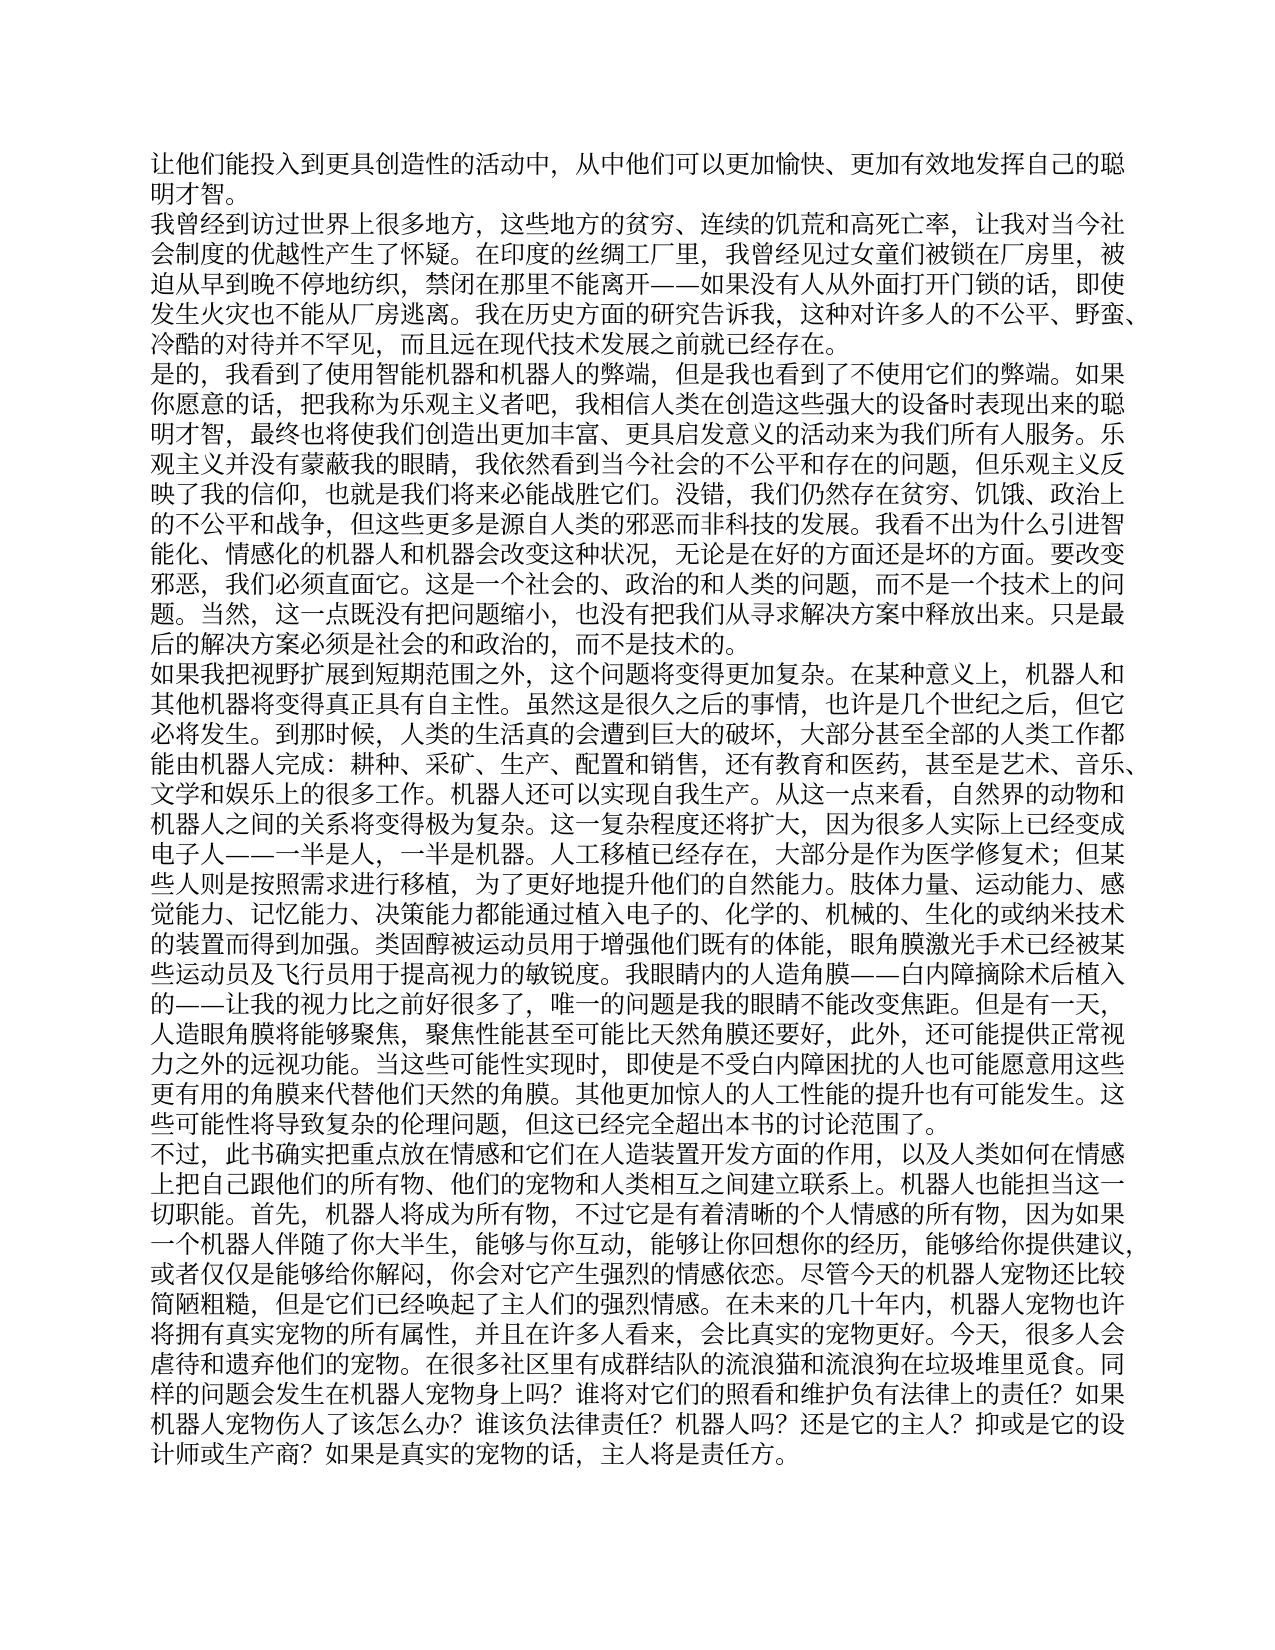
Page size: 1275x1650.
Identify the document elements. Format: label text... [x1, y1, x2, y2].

text 不过，此书确实把重点放在情感和它们在人造装置开发方面的作用，以及人类如何在情感上把自己跟他们的所有物、他们的宠物和人类相互之间建立联系上。机器人也能担当这一切职能。首先，机器人将成为所有物，不过它是有着清晰的个人情感的所有物，因为如果一个机器人伴随了你大半生，能够与你互动，能够让你回想你的经历，能够给你提供建议，或者仅仅是能够给你解闷，你会对它产生强烈的情感依恋。尽管今天的机器人宠物还比较简陋粗糙，但是它们已经唤起了主人们的强烈情感。在未来的几十年内，机器人宠物也许将拥有真实宠物的所有属性，并且在许多人看来，会比真实的宠物更好。今天，很多人会虐待和遗弃他们的宠物。在很多社区里有成群结队的流浪猫和流浪狗在垃圾堆里觅食。同样的问题会发生在机器人宠物身上吗？谁将对它们的照看和维护负有法律上的责任？如果机器人宠物伤人了该怎么办？谁该负法律责任？机器人吗？还是它的主人？抑或是它的设计师或生产商？如果是真实的宠物的话，主人将是责任方。 [150, 1140, 1125, 1470]
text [150, 150, 1125, 210]
text 是的，我看到了使用智能机器和机器人的弊端，但是我也看到了不使用它们的弊端。如果你愿意的话，把我称为乐观主义者吧，我相信人类在创造这些强大的设备时表现出来的聪明才智，最终也将使我们创造出更加丰富、更具启发意义的活动来为我们所有人服务。乐观主义并没有蒙蔽我的眼睛，我依然看到当今社会的不公平和存在的问题，但乐观主义反映了我的信仰，也就是我们将来必能战胜它们。没错，我们仍然存在贫穷、饥饿、政治上的不公平和战争，但这些更多是源自人类的邪恶而非科技的发展。我看不出为什么引进智能化、情感化的机器人和机器会改变这种状况，无论是在好的方面还是坏的方面。要改变邪恶，我们必须直面它。这是一个社会的、政治的和人类的问题，而不是一个技术上的问题。当然，这一点既没有把问题缩小，也没有把我们从寻求解决方案中释放出来。只是最后的解决方案必须是社会的和政治的，而不是技术的。 [150, 360, 1125, 660]
text 如果我把视野扩展到短期范围之外，这个问题将变得更加复杂。在某种意义上，机器人和其他机器将变得真正具有自主性。虽然这是很久之后的事情，也许是几个世纪之后，但它必将发生。到那时候，人类的生活真的会遭到巨大的破坏，大部分甚至全部的人类工作都能由机器人完成：耕种、采矿、生产、配置和销售，还有教育和医药，甚至是艺术、音乐、文学和娱乐上的很多工作。机器人还可以实现自我生产。从这一点来看，自然界的动物和机器人之间的关系将变得极为复杂。这一复杂程度还将扩大，因为很多人实际上已经变成电子人——一半是人，一半是机器。人工移植已经存在，大部分是作为医学修复术；但某些人则是按照需求进行移植，为了更好地提升他们的自然能力。肢体力量、运动能力、感觉能力、记忆能力、决策能力都能通过植入电子的、化学的、机械的、生化的或纳米技术的装置而得到加强。类固醇被运动员用于增强他们既有的体能，眼角膜激光手术已经被某些运动员及飞行员用于提高视力的敏锐度。我眼睛内的人造角膜——白内障摘除术后植入的——让我的视力比之前好很多了，唯一的问题是我的眼睛不能改变焦距。但是有一天，人造眼角膜将能够聚焦，聚焦性能甚至可能比天然角膜还要好，此外，还可能提供正常视力之外的远视功能。当这些可能性实现时，即使是不受白内障困扰的人也可能愿意用这些更有用的角膜来代替他们天然的角膜。其他更加惊人的人工性能的提升也有可能发生。这些可能性将导致复杂的伦理问题，但这已经完全超出本书的讨论范围了。 [150, 660, 1125, 1140]
text 我曾经到访过世界上很多地方，这些地方的贫穷、连续的饥荒和高死亡率，让我对当今社会制度的优越性产生了怀疑。在印度的丝绸工厂里，我曾经见过女童们被锁在厂房里，被迫从早到晚不停地纺织，禁闭在那里不能离开——如果没有人从外面打开门锁的话，即使发生火灾也不能从厂房逃离。我在历史方面的研究告诉我，这种对许多人的不公平、野蛮、冷酷的对待并不罕见，而且远在现代技术发展之前就已经存在。 [150, 210, 1125, 360]
